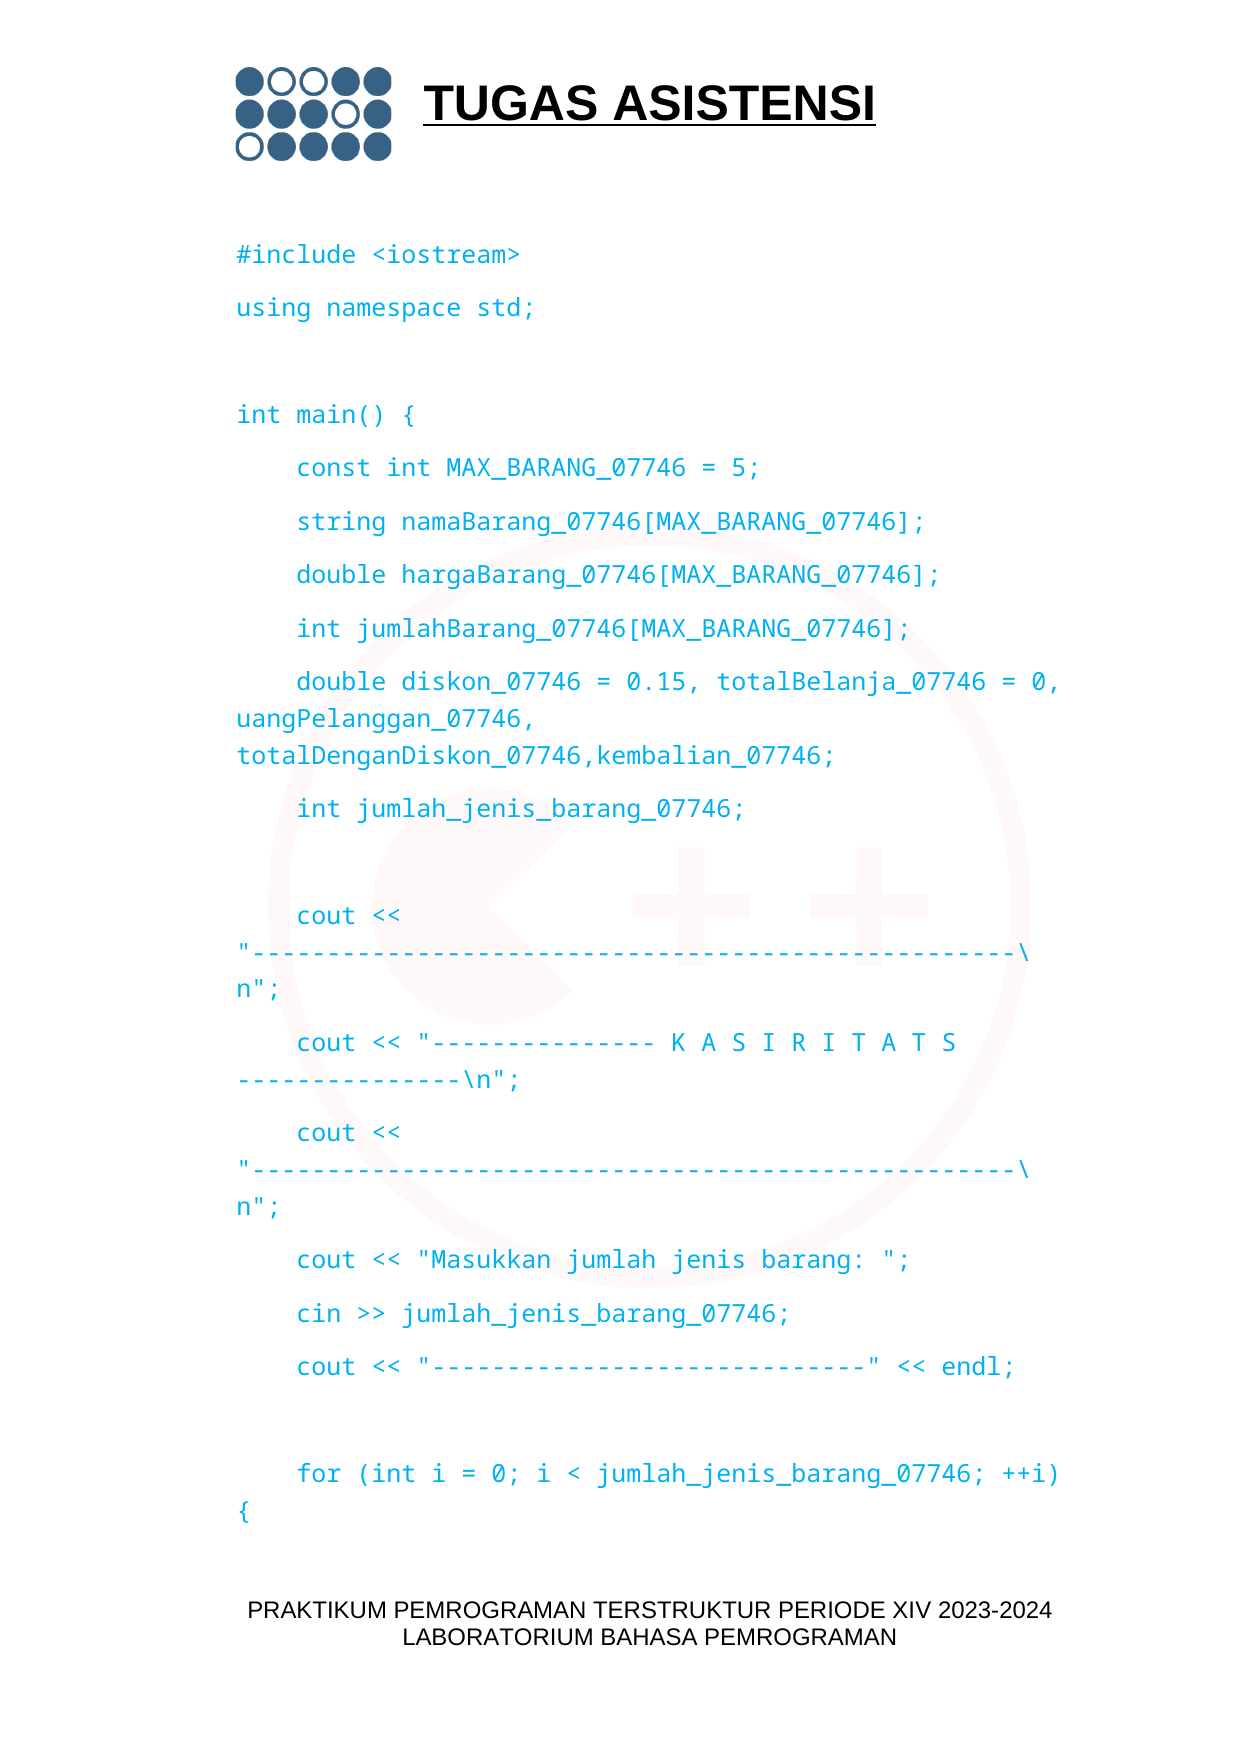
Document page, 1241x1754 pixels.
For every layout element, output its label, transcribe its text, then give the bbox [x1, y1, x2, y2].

text for (int i = 0; i < jumlah_jenis_barang_07746; ++i) { [236, 1456, 1063, 1526]
text cout << "---------------------------------------------------\n"; [236, 898, 1063, 1005]
text cout << "Masukkan jumlah jenis barang: "; [236, 1242, 1063, 1276]
picture [235, 67, 392, 161]
text int jumlah_jenis_barang_07746; [236, 791, 1063, 825]
text using namespace std; [236, 290, 1063, 324]
text int main() { [236, 397, 1063, 431]
text cout << "--------------- K A S I R I T A T S ---------------\n"; [236, 1024, 1063, 1095]
text cout << "-----------------------------" << endl; [236, 1349, 1063, 1383]
text #include <iostream> [236, 236, 1063, 270]
text string namaBarang_07746[MAX_BARANG_07746]; [236, 503, 1063, 537]
text cin >> jumlah_jenis_barang_07746; [236, 1295, 1063, 1329]
text double hargaBarang_07746[MAX_BARANG_07746]; [236, 557, 1063, 591]
text cout << "---------------------------------------------------\n"; [236, 1115, 1063, 1222]
text const int MAX_BARANG_07746 = 5; [236, 450, 1063, 484]
text int jumlahBarang_07746[MAX_BARANG_07746]; [236, 610, 1063, 644]
text double diskon_07746 = 0.15, totalBelanja_07746 = 0, uangPelanggan_07746, totalDenganDiskon_07746,kembalian_07746; [236, 664, 1063, 771]
